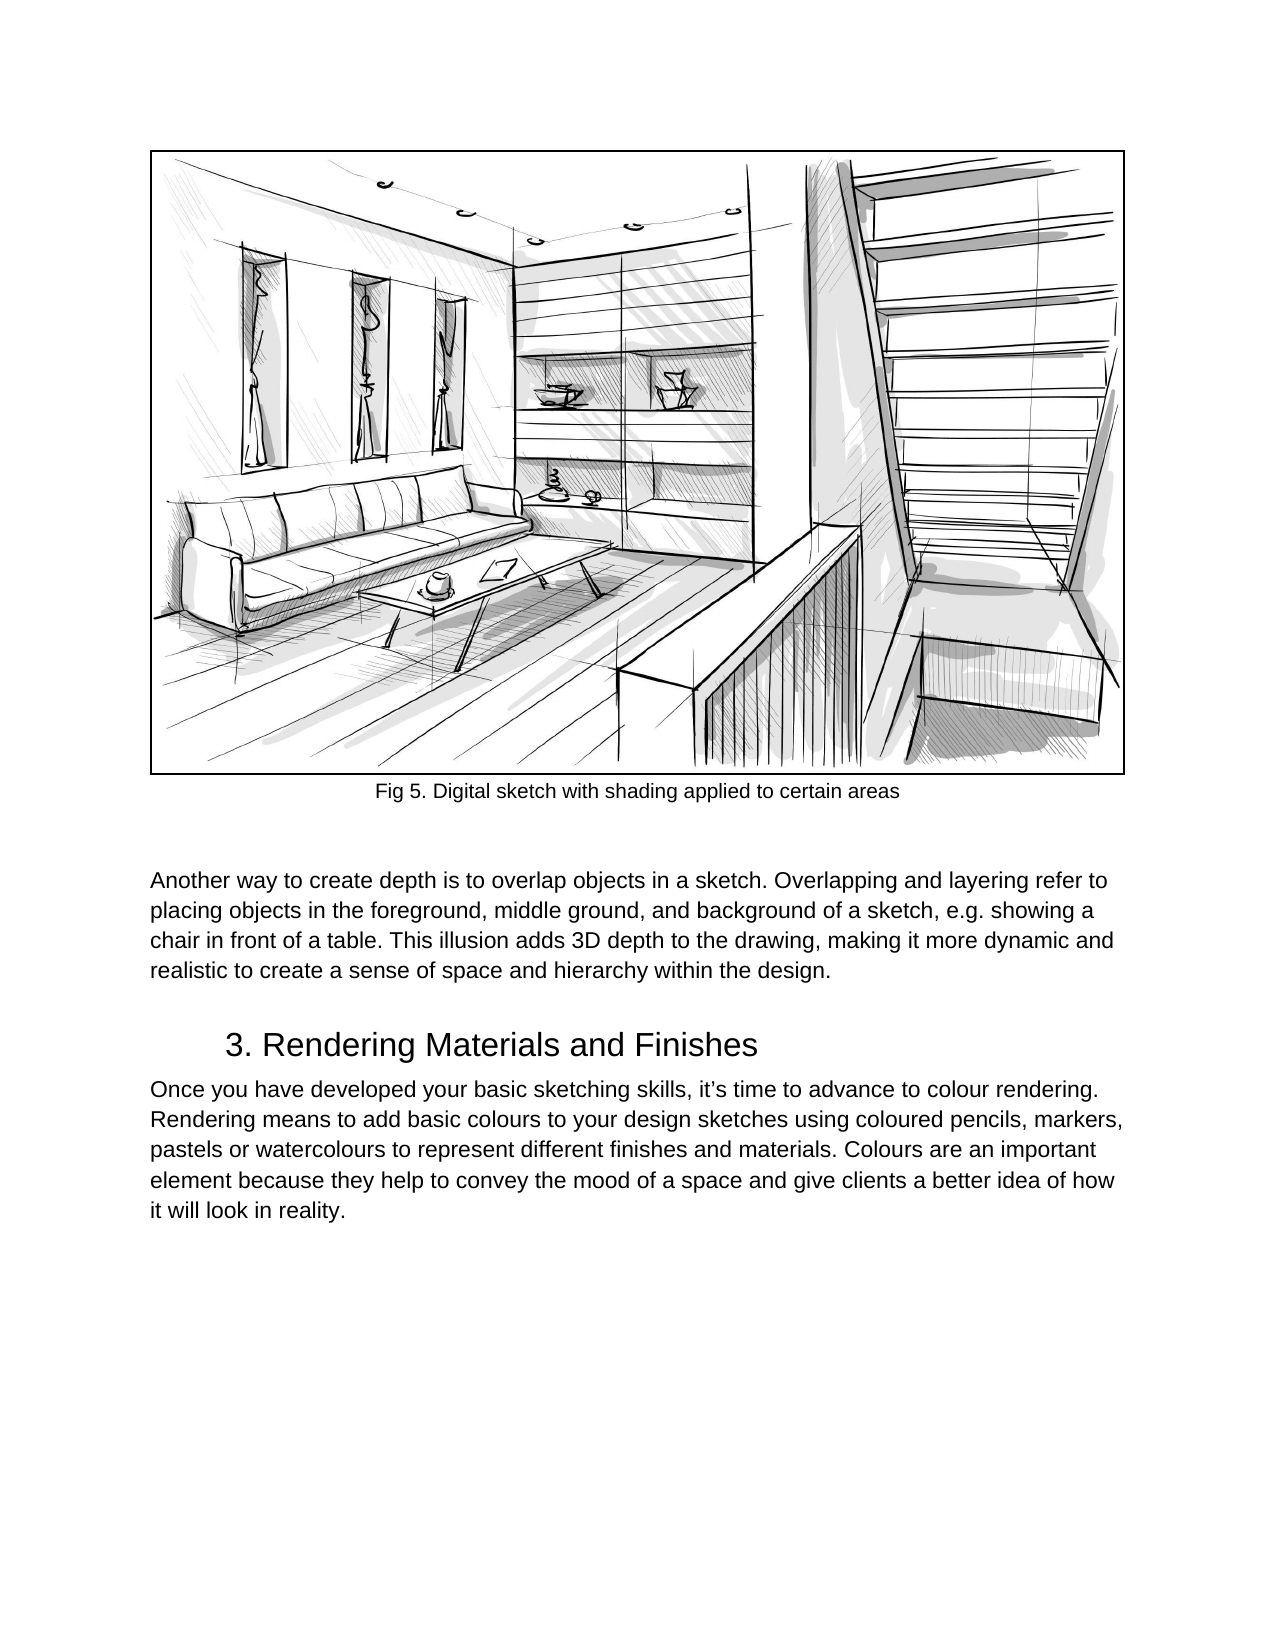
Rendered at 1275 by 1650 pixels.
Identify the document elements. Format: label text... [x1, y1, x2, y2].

subtitle 3. Rendering Materials and Finishes [225, 1025, 1125, 1063]
text Another way to create depth is to overlap objects in a sketch. Overlapping and layering refer to placing objects in the foreground, middle ground, and background of a sketch, e.g. showing a chair in front of a table. This illusion adds 3D depth to the drawing, making it more dynamic and realistic to create a sense of space and hierarchy within the design. [150, 867, 1125, 984]
picture [152, 152, 1123, 773]
text Fig 5. Digital sketch with shading applied to certain areas [150, 779, 1125, 803]
text Once you have developed your basic sketching skills, it’s time to advance to colour rendering. Rendering means to add basic colours to your design sketches using coloured pencils, markers, pastels or watercolours to represent different finishes and materials. Colours are an important element because they help to convey the mood of a space and give clients a better idea of how it will look in reality. [150, 1076, 1125, 1223]
